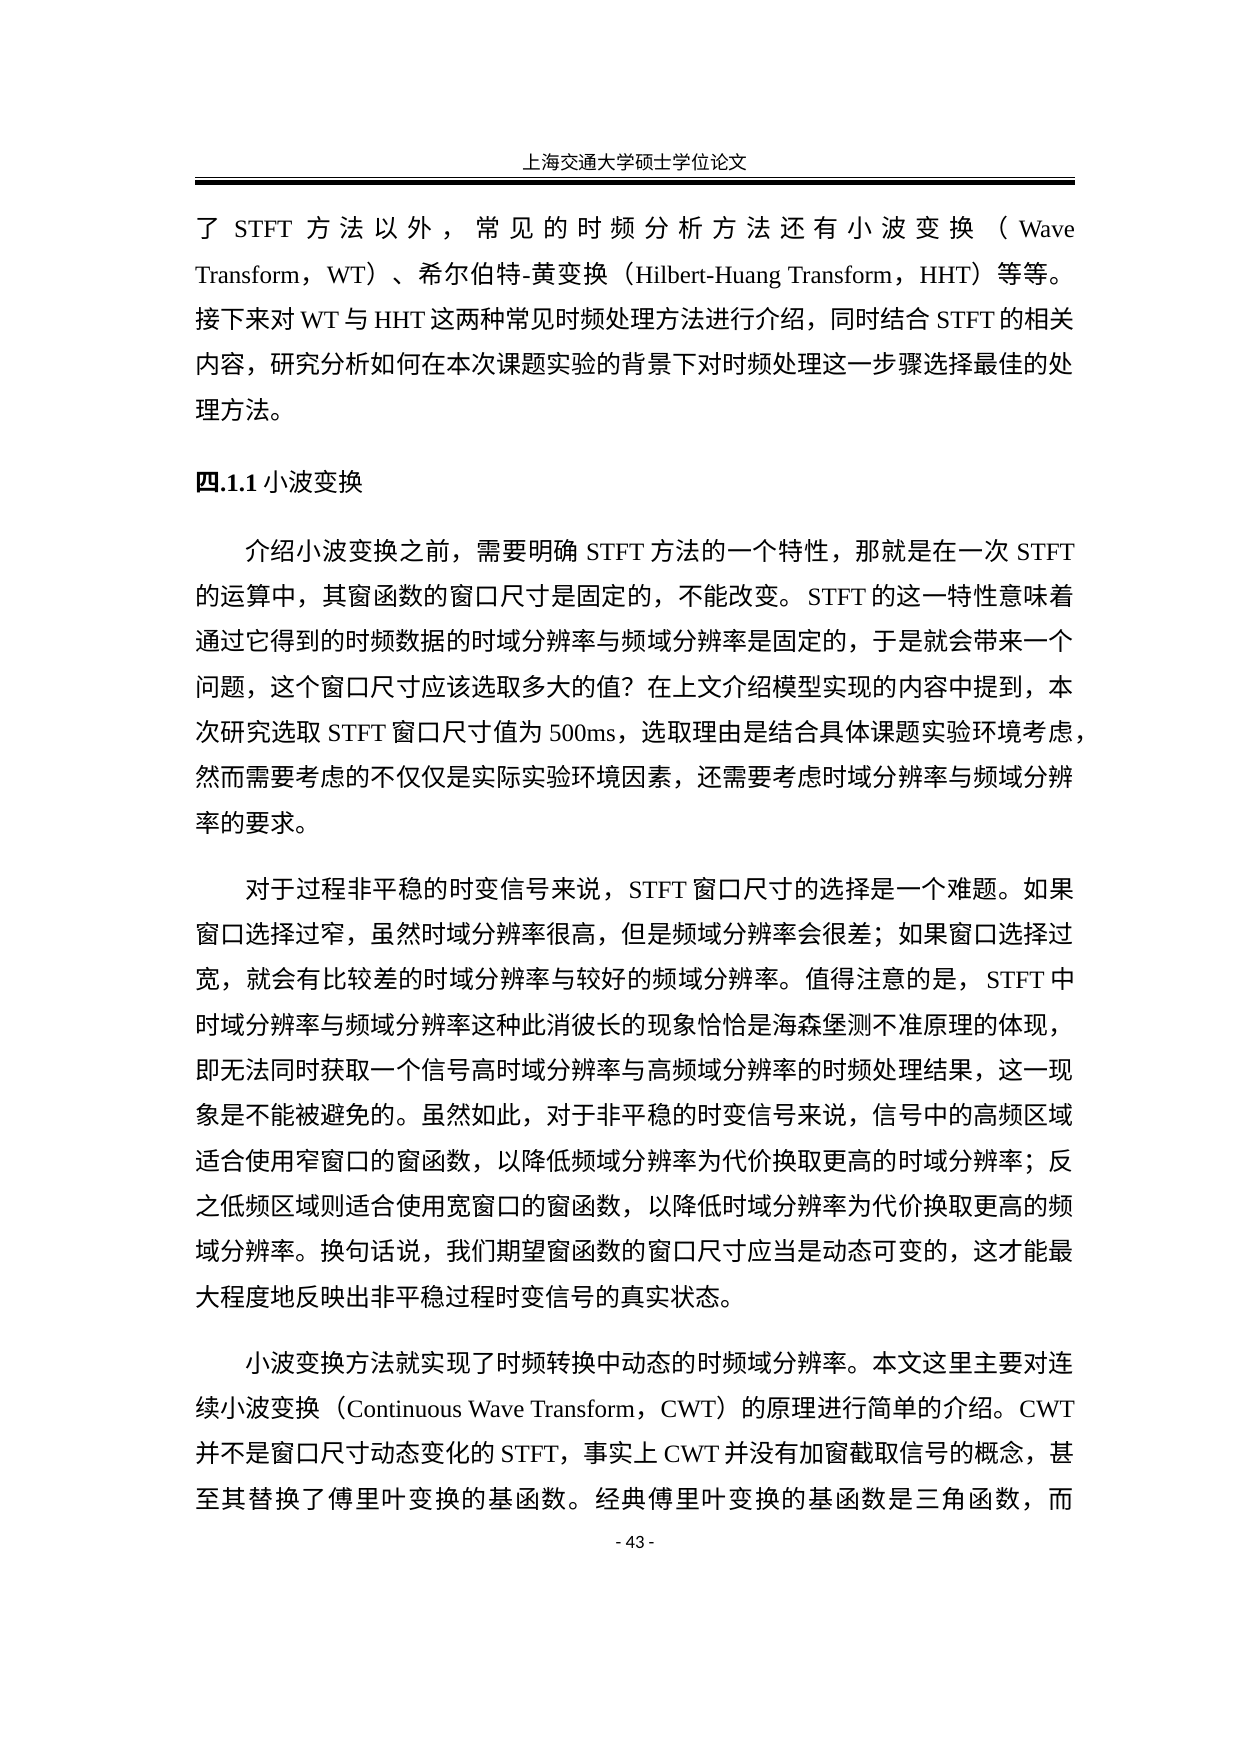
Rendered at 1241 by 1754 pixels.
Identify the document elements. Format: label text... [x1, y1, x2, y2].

subtitle 小波变换 [195, 462, 1075, 499]
text 对于过程非平稳的时变信号来说，STFT窗口尺寸的选择是一个难题。如果窗口选择过窄，虽然时域分辨率很高，但是频域分辨率会很差；如果窗口选择过宽，就会有比较差的时域分辨率与较好的频域分辨率。值得注意的是，STFT中时域分辨率与频域分辨率这种此消彼长的现象恰恰是海森堡测不准原理的体现，即无法同时获取一个信号高时域分辨率与高频域分辨率的时频处理结果，这一现象是不能被避免的。虽然如此，对于非平稳的时变信号来说，信号中的高频区域适合使用窄窗口的窗函数，以降低频域分辨率为代价换取更高的时域分辨率；反之低频区域则适合使用宽窗口的窗函数，以降低时域分辨率为代价换取更高的频域分辨率。换句话说，我们期望窗函数的窗口尺寸应当是动态可变的，这才能最大程度地反映出非平稳过程时变信号的真实状态。 [195, 869, 1075, 1313]
text 介绍小波变换之前，需要明确STFT方法的一个特性，那就是在一次STFT的运算中，其窗函数的窗口尺寸是固定的，不能改变。STFT的这一特性意味着通过它得到的时频数据的时域分辨率与频域分辨率是固定的，于是就会带来一个问题，这个窗口尺寸应该选取多大的值？在上文介绍模型实现的内容中提到，本次研究选取STFT窗口尺寸值为500ms，选取理由是结合具体课题实验环境考虑，然而需要考虑的不仅仅是实际实验环境因素，还需要考虑时域分辨率与频域分辨率的要求。 [195, 531, 1075, 839]
